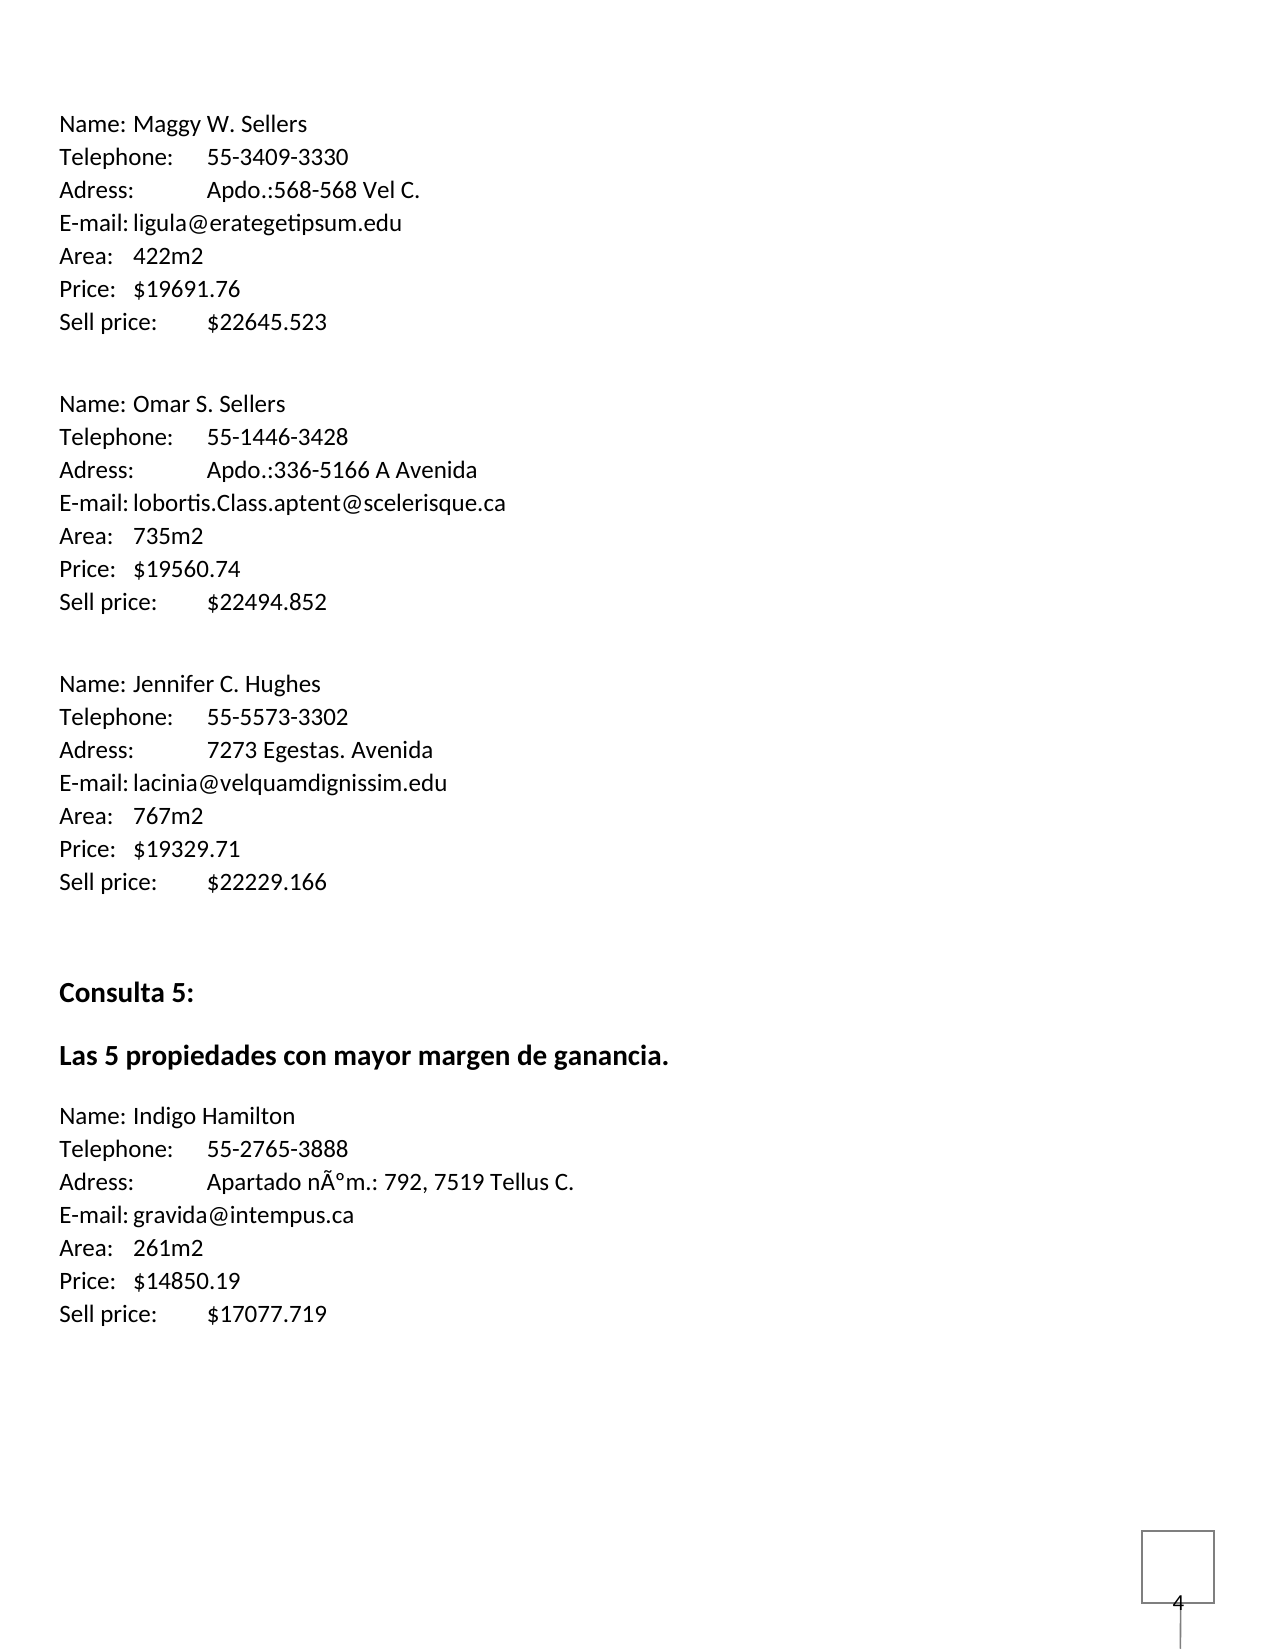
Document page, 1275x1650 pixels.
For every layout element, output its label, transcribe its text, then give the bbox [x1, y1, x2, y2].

text Adress: 7273 Egestas. Avenida [59, 734, 1216, 765]
text Name: Omar S. Sellers [59, 389, 1216, 419]
text Price: $19329.71 [59, 833, 1216, 864]
text Area: 767m2 [59, 800, 1216, 831]
text Sell price: $17077.719 [59, 1298, 1216, 1328]
text E-mail: gravida@intempus.ca [59, 1199, 1216, 1230]
text Telephone: 55-5573-3302 [59, 702, 1216, 732]
text Telephone: 55-2765-3888 [59, 1133, 1216, 1164]
text Adress: Apdo.:336-5166 A Avenida [59, 454, 1216, 485]
text Adress: Apartado nÃºm.: 792, 7519 Tellus C. [59, 1166, 1216, 1197]
text E-mail: lacinia@velquamdignissim.edu [59, 767, 1216, 798]
text Consulta 5: [59, 974, 1216, 1009]
text Area: 261m2 [59, 1232, 1216, 1263]
text Sell price: $22229.166 [59, 866, 1216, 897]
text Telephone: 55-3409-3330 [59, 142, 1216, 172]
text Price: $19560.74 [59, 553, 1216, 584]
text Las 5 propiedades con mayor margen de ganancia. [59, 1037, 1216, 1073]
text Adress: Apdo.:568-568 Vel C. [59, 174, 1216, 205]
text Name: Indigo Hamilton [59, 1101, 1216, 1131]
text Price: $14850.19 [59, 1265, 1216, 1296]
text E-mail: lobortis.Class.aptent@scelerisque.ca [59, 487, 1216, 518]
text Name: Jennifer C. Hughes [59, 669, 1216, 699]
text Sell price: $22645.523 [59, 306, 1216, 337]
text Price: $19691.76 [59, 273, 1216, 304]
text E-mail: ligula@erategetipsum.edu [59, 207, 1216, 238]
text Area: 422m2 [59, 240, 1216, 271]
text Sell price: $22494.852 [59, 586, 1216, 617]
text Name: Maggy W. Sellers [59, 109, 1216, 139]
text Telephone: 55-1446-3428 [59, 422, 1216, 452]
text Area: 735m2 [59, 520, 1216, 551]
